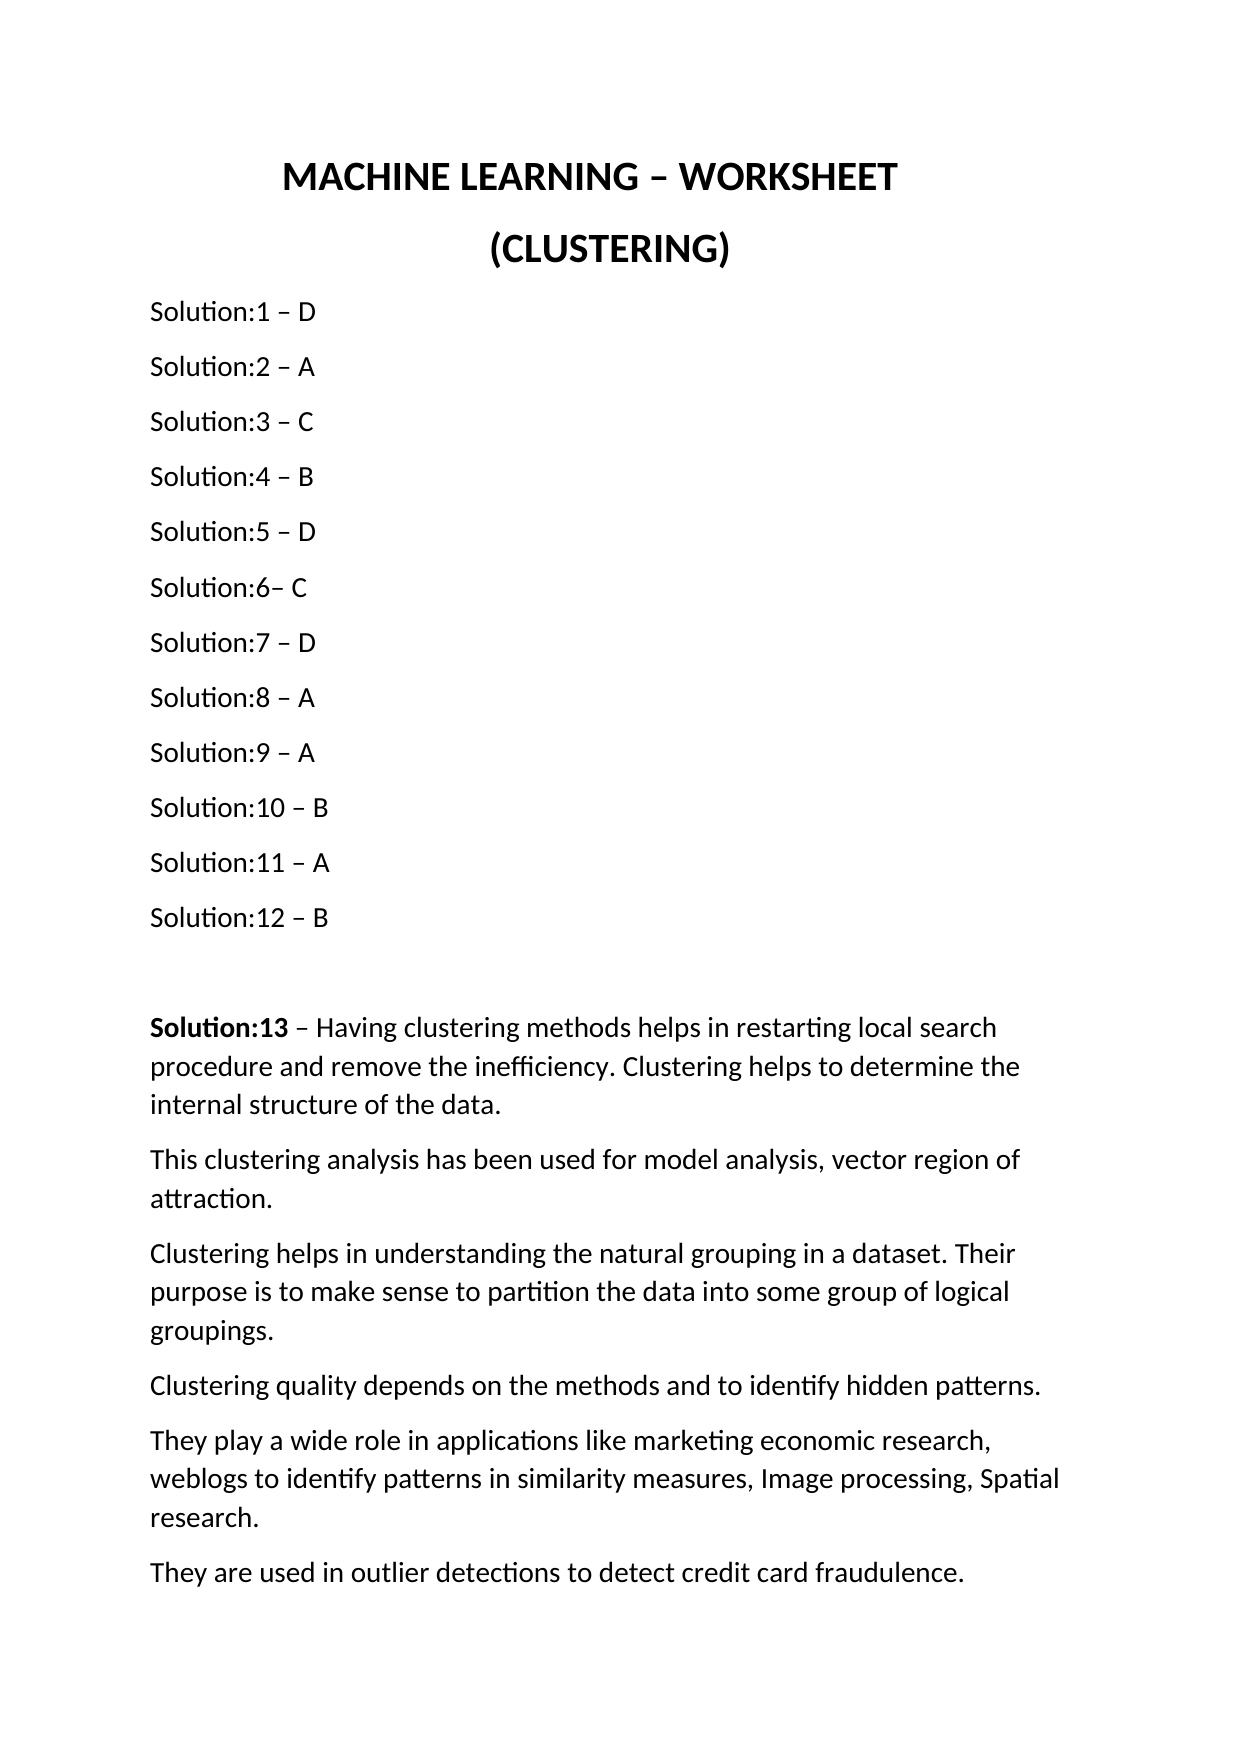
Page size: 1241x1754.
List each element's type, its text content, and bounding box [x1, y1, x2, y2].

text Clustering helps in understanding the natural grouping in a dataset. Their purpose is to make sense to partition the data into some group of logical groupings. [150, 1235, 1090, 1347]
text Solution:11 – A [150, 844, 1090, 880]
text Solution:6– C [150, 569, 1090, 604]
text Solution:12 – B [150, 899, 1090, 935]
text Solution:7 – D [150, 624, 1090, 659]
text They play a wide role in applications like marketing economic research, weblogs to identify patterns in similarity measures, Image processing, Spatial research. [150, 1422, 1090, 1534]
text Solution:9 – A [150, 734, 1090, 769]
text This clustering analysis has been used for model analysis, vector region of attraction. [150, 1141, 1090, 1216]
text Solution:1 – D [150, 293, 1090, 329]
text Solution:13 – Having clustering methods helps in restarting local search procedure and remove the inefficiency. Clustering helps to determine the internal structure of the data. [150, 1009, 1090, 1122]
text Solution:5 – D [150, 513, 1090, 549]
text Solution:4 – B [150, 458, 1090, 494]
text (CLUSTERING) [150, 222, 1090, 272]
text Solution:2 – A [150, 348, 1090, 384]
text Clustering quality depends on the methods and to identify hidden patterns. [150, 1367, 1090, 1403]
text Solution:3 – C [150, 403, 1090, 439]
text Solution:8 – A [150, 679, 1090, 714]
text MACHINE LEARNING – WORKSHEET [150, 150, 1090, 201]
text Solution:10 – B [150, 789, 1090, 825]
text They are used in outlier detections to detect credit card fraudulence. [150, 1554, 1090, 1590]
